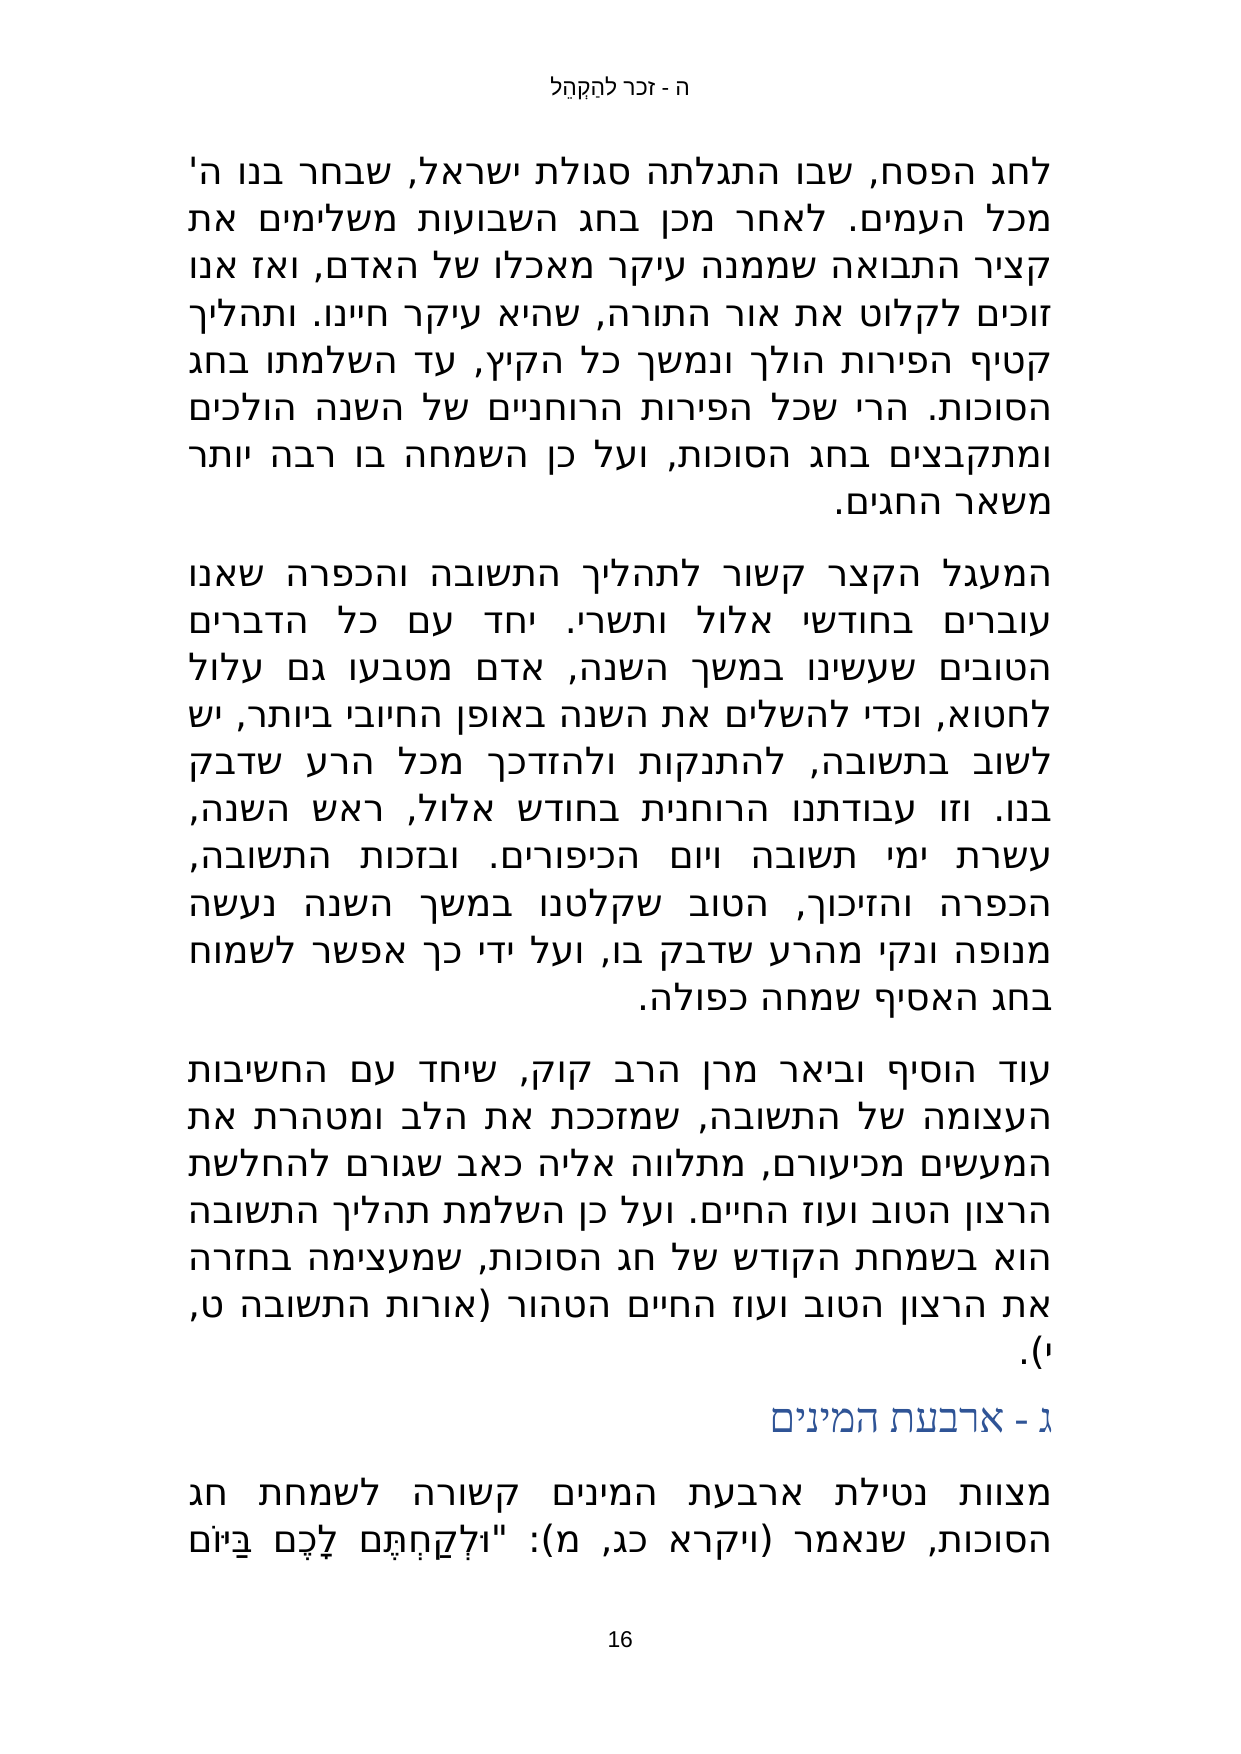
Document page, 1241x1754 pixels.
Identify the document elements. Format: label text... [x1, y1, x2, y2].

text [187, 1470, 1053, 1561]
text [187, 150, 1053, 523]
subtitle ג - ארבעת המינים [187, 1394, 1053, 1442]
text המעגל הקצר קשור לתהליך התשובה והכפרה שאנו עוברים בחודשי אלול ותשרי. יחד עם כל הדברים הטובים שעשינו במשך השנה, אדם מטבעו גם עלול לחטוא, וכדי להשלים את השנה באופן החיובי ביותר, יש לשוב בתשובה, להתנקות ולהזדכך מכל הרע שדבק בנו. וזו עבודתנו הרוחנית בחודש אלול, ראש השנה, עשרת ימי תשובה ויום הכיפורים. ובזכות התשובה, הכפרה והזיכוך, הטוב שקלטנו במשך השנה נעשה מנופה ונקי מהרע שדבק בו, ועל ידי כך אפשר לשמוח בחג האסיף שמחה כפולה. [187, 552, 1053, 1019]
text עוד הוסיף וביאר מרן הרב קוק, שיחד עם החשיבות העצומה של התשובה, שמזככת את הלב ומטהרת את המעשים מכיעורם, מתלווה אליה כאב שגורם להחלשת הרצון הטוב ועוז החיים. ועל כן השלמת תהליך התשובה הוא בשמחת הקודש של חג הסוכות, שמעצימה בחזרה את הרצון הטוב ועוז החיים הטהור (אורות התשובה ט, י). [187, 1047, 1053, 1374]
